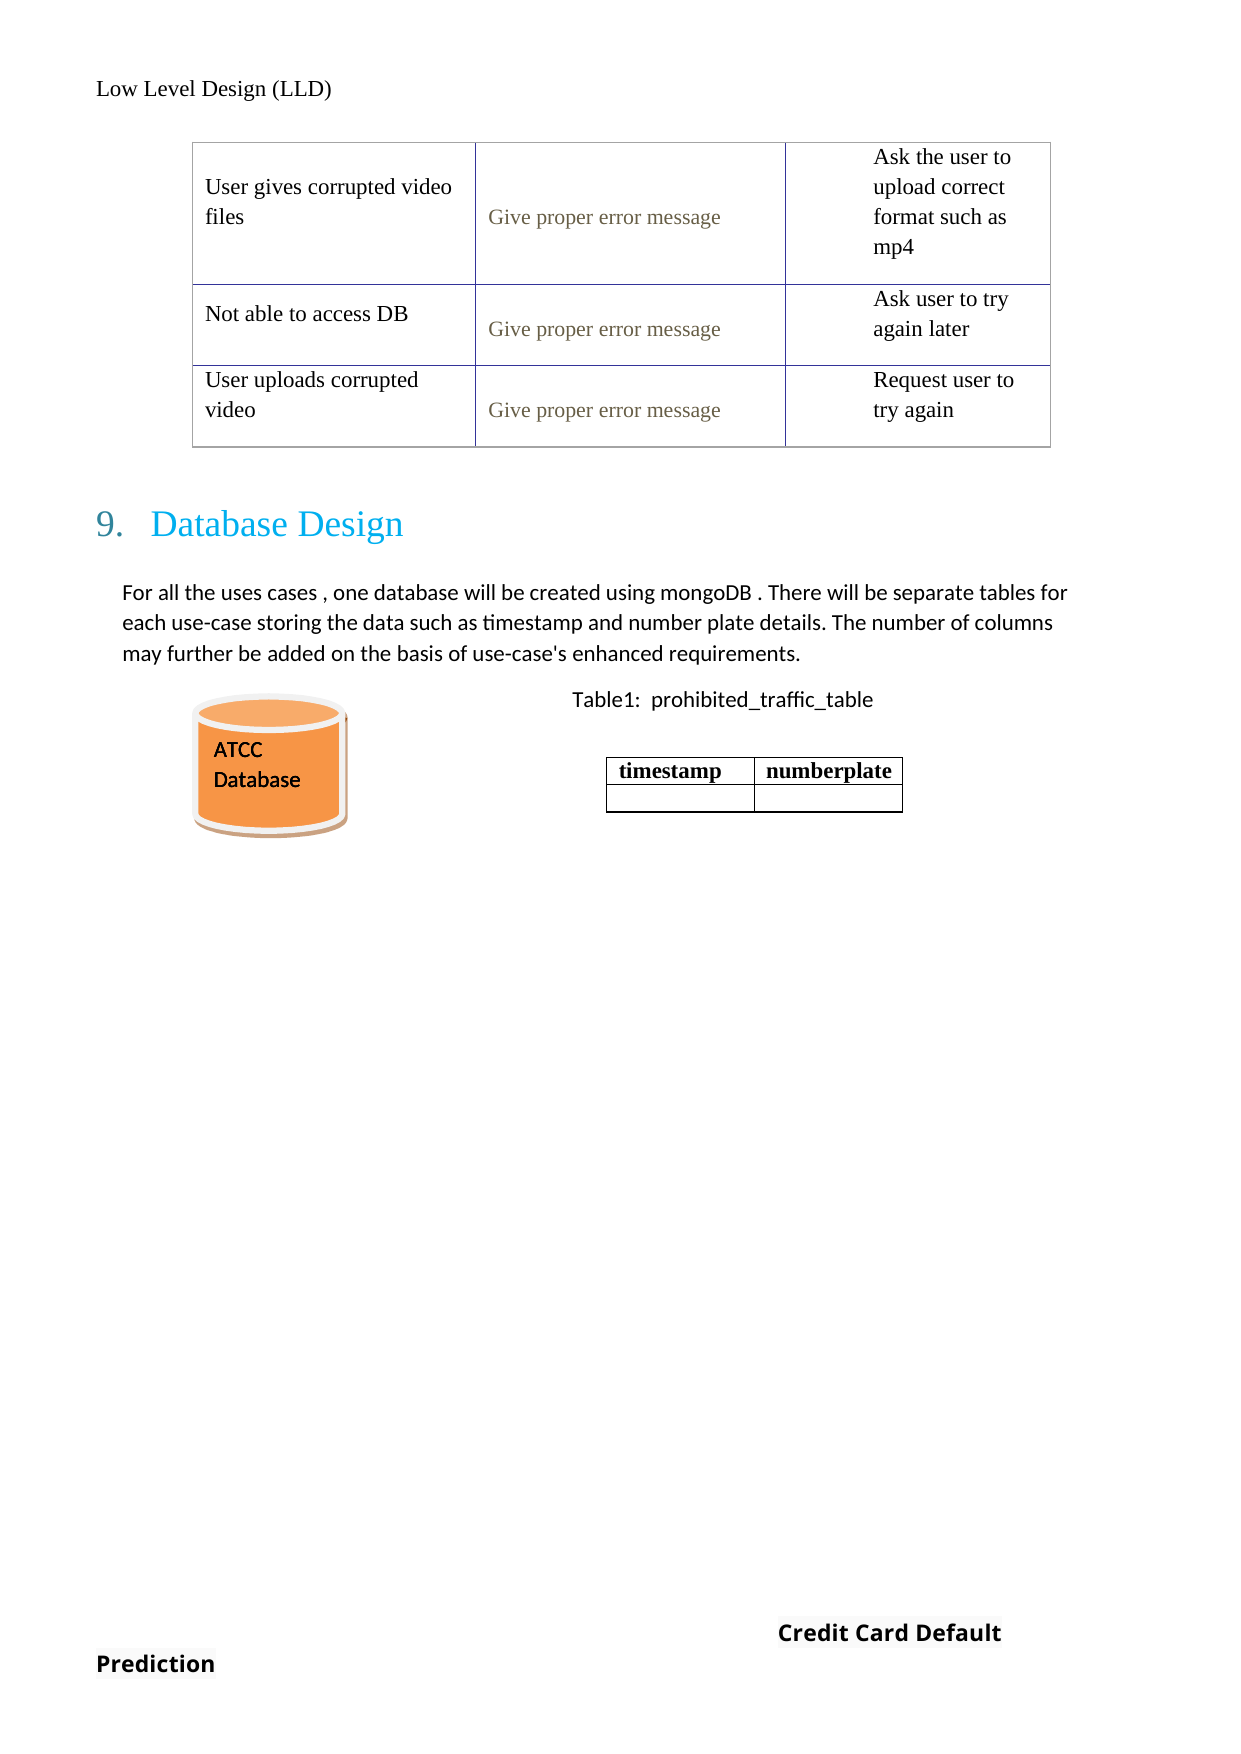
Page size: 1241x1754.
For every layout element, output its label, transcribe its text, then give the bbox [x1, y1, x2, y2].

table_cell Give proper error message [476, 366, 785, 446]
table_cell Request user to try again [786, 366, 1050, 446]
table_header Ask the user to upload correct format such as mp4 [786, 143, 1050, 284]
table_cell Ask user to try again later [786, 285, 1050, 365]
table_header User gives corrupted video files [193, 143, 475, 284]
table_cell User uploads corrupted video [193, 366, 475, 446]
table_cell [755, 785, 902, 811]
table_header numberplate [755, 758, 902, 784]
table_header timestamp [607, 758, 754, 784]
text For all the uses cases , one database will be created using mongoDB . There will be separate tables for each use-case storing the data such as timestamp and number plate details. The number of columns may further be added on the basis of use-case's enhanced requirements. [122, 578, 1071, 667]
text Table1: prohibited_traffic_table [572, 686, 1123, 713]
table_header Give proper error message [476, 143, 785, 284]
subtitle Database Design [96, 501, 1123, 544]
table_cell Give proper error message [476, 285, 785, 365]
table_cell Not able to access DB [193, 285, 475, 365]
table_cell [607, 785, 754, 811]
